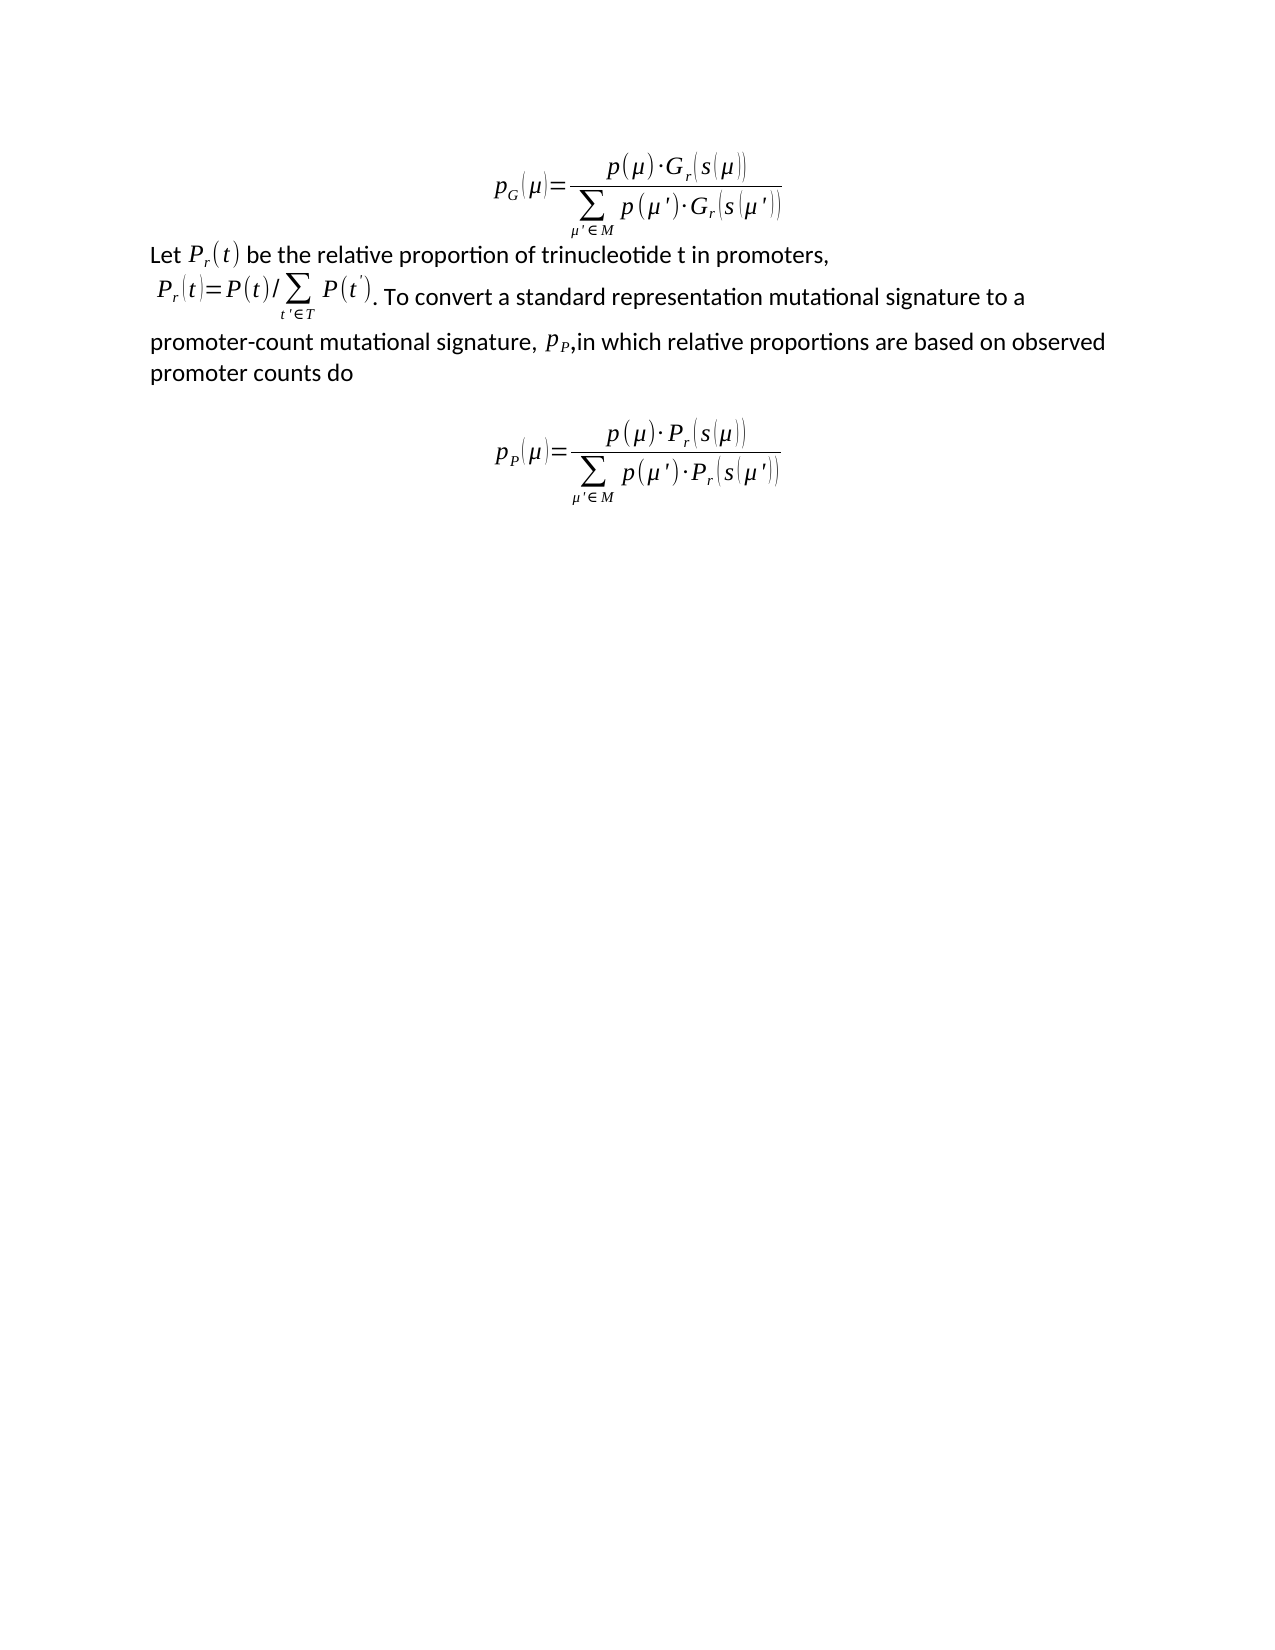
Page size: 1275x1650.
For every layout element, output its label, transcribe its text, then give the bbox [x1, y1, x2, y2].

text . To convert a standard representation mutational signature to a promoter-count mutational signature, ,in which relative proportions are based on observed promoter counts do [150, 271, 1125, 388]
text Let be the relative proportion of trinucleotide t in promoters, [150, 239, 1125, 271]
